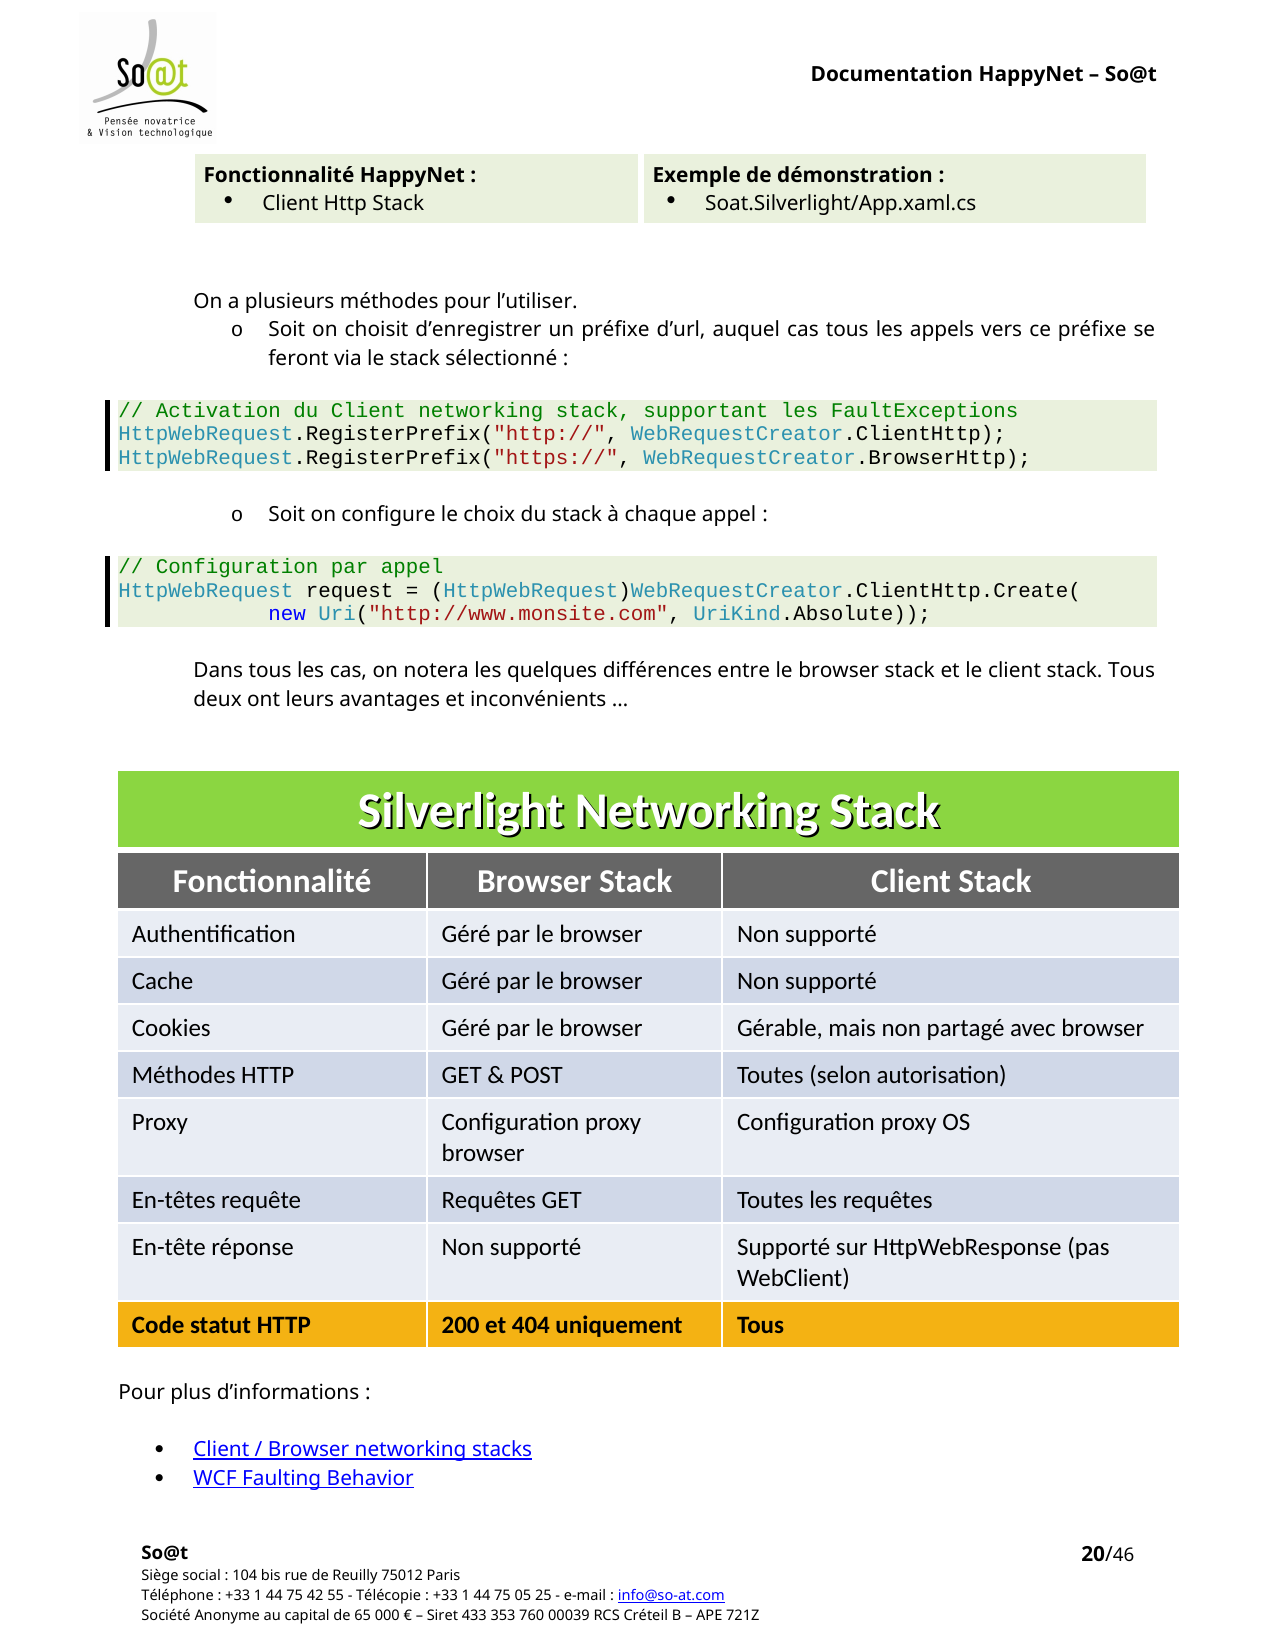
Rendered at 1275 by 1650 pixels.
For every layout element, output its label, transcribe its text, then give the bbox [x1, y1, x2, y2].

table_cell Gérable, mais non partagé avec browser [723, 1005, 1179, 1050]
list On a plusieurs méthodes pour l’utiliser. [193, 286, 1157, 314]
table_header Fonctionnalité HappyNet : Client Http Stack [195, 154, 638, 223]
table_cell Requêtes GET [428, 1177, 721, 1222]
table_cell Fonctionnalité [118, 853, 426, 908]
text HttpWebRequest request = (HttpWebRequest)WebRequestCreator.ClientHttp.Create( [118, 580, 1157, 603]
table_cell Authentification [118, 911, 426, 956]
text // Configuration par appel [118, 556, 1157, 580]
list Soit on configure le choix du stack à chaque appel : [231, 499, 1157, 528]
table_cell 200 et 404 uniquement [428, 1302, 721, 1347]
list Client / Browser networking stacks [156, 1434, 1157, 1463]
table_cell Code statut HTTP [118, 1302, 426, 1347]
picture [79, 12, 217, 144]
table_cell En-têtes requête [118, 1177, 426, 1222]
table_cell Géré par le browser [428, 958, 721, 1003]
table_cell Géré par le browser [428, 911, 721, 956]
table_header Silverlight Networking Stack [118, 771, 1179, 847]
list Dans tous les cas, on notera les quelques différences entre le browser stack et le client stack. Tous deux ont leurs avantages et inconvénients … [193, 655, 1157, 712]
table_cell Toutes (selon autorisation) [723, 1052, 1179, 1097]
table_cell Non supporté [428, 1224, 721, 1300]
text HttpWebRequest.RegisterPrefix("https://", WebRequestCreator.BrowserHttp); [118, 447, 1157, 471]
table_cell Configuration proxy browser [428, 1099, 721, 1175]
table_cell Cookies [118, 1005, 426, 1050]
table_cell Toutes les requêtes [723, 1177, 1179, 1222]
table_cell Proxy [118, 1099, 426, 1175]
table_cell Supporté sur HttpWebResponse (pas WebClient) [723, 1224, 1179, 1300]
table_cell En-tête réponse [118, 1224, 426, 1300]
table_cell Client Stack [723, 853, 1179, 908]
table_cell Browser Stack [428, 853, 721, 908]
text HttpWebRequest.RegisterPrefix("http://", WebRequestCreator.ClientHttp); [118, 423, 1157, 447]
table_cell Tous [723, 1302, 1179, 1347]
table_cell Méthodes HTTP [118, 1052, 426, 1097]
text new Uri("http://www.monsite.com", UriKind.Absolute)); [118, 603, 1157, 627]
table_cell Non supporté [723, 911, 1179, 956]
table_cell Géré par le browser [428, 1005, 721, 1050]
text Pour plus d’informations : [118, 1377, 1157, 1406]
list Soit on choisit d’enregistrer un préfixe d’url, auquel cas tous les appels vers ce préfixe se feront via le stack sélectionné : [231, 314, 1157, 371]
table_cell Configuration proxy OS [723, 1099, 1179, 1175]
list WCF Faulting Behavior [156, 1463, 1157, 1491]
table_cell Cache [118, 958, 426, 1003]
table_cell GET & POST [428, 1052, 721, 1097]
table_header Exemple de démonstration : Soat.Silverlight/App.xaml.cs [644, 154, 1146, 223]
text // Activation du Client networking stack, supportant les FaultExceptions [118, 400, 1157, 423]
table_cell Non supporté [723, 958, 1179, 1003]
